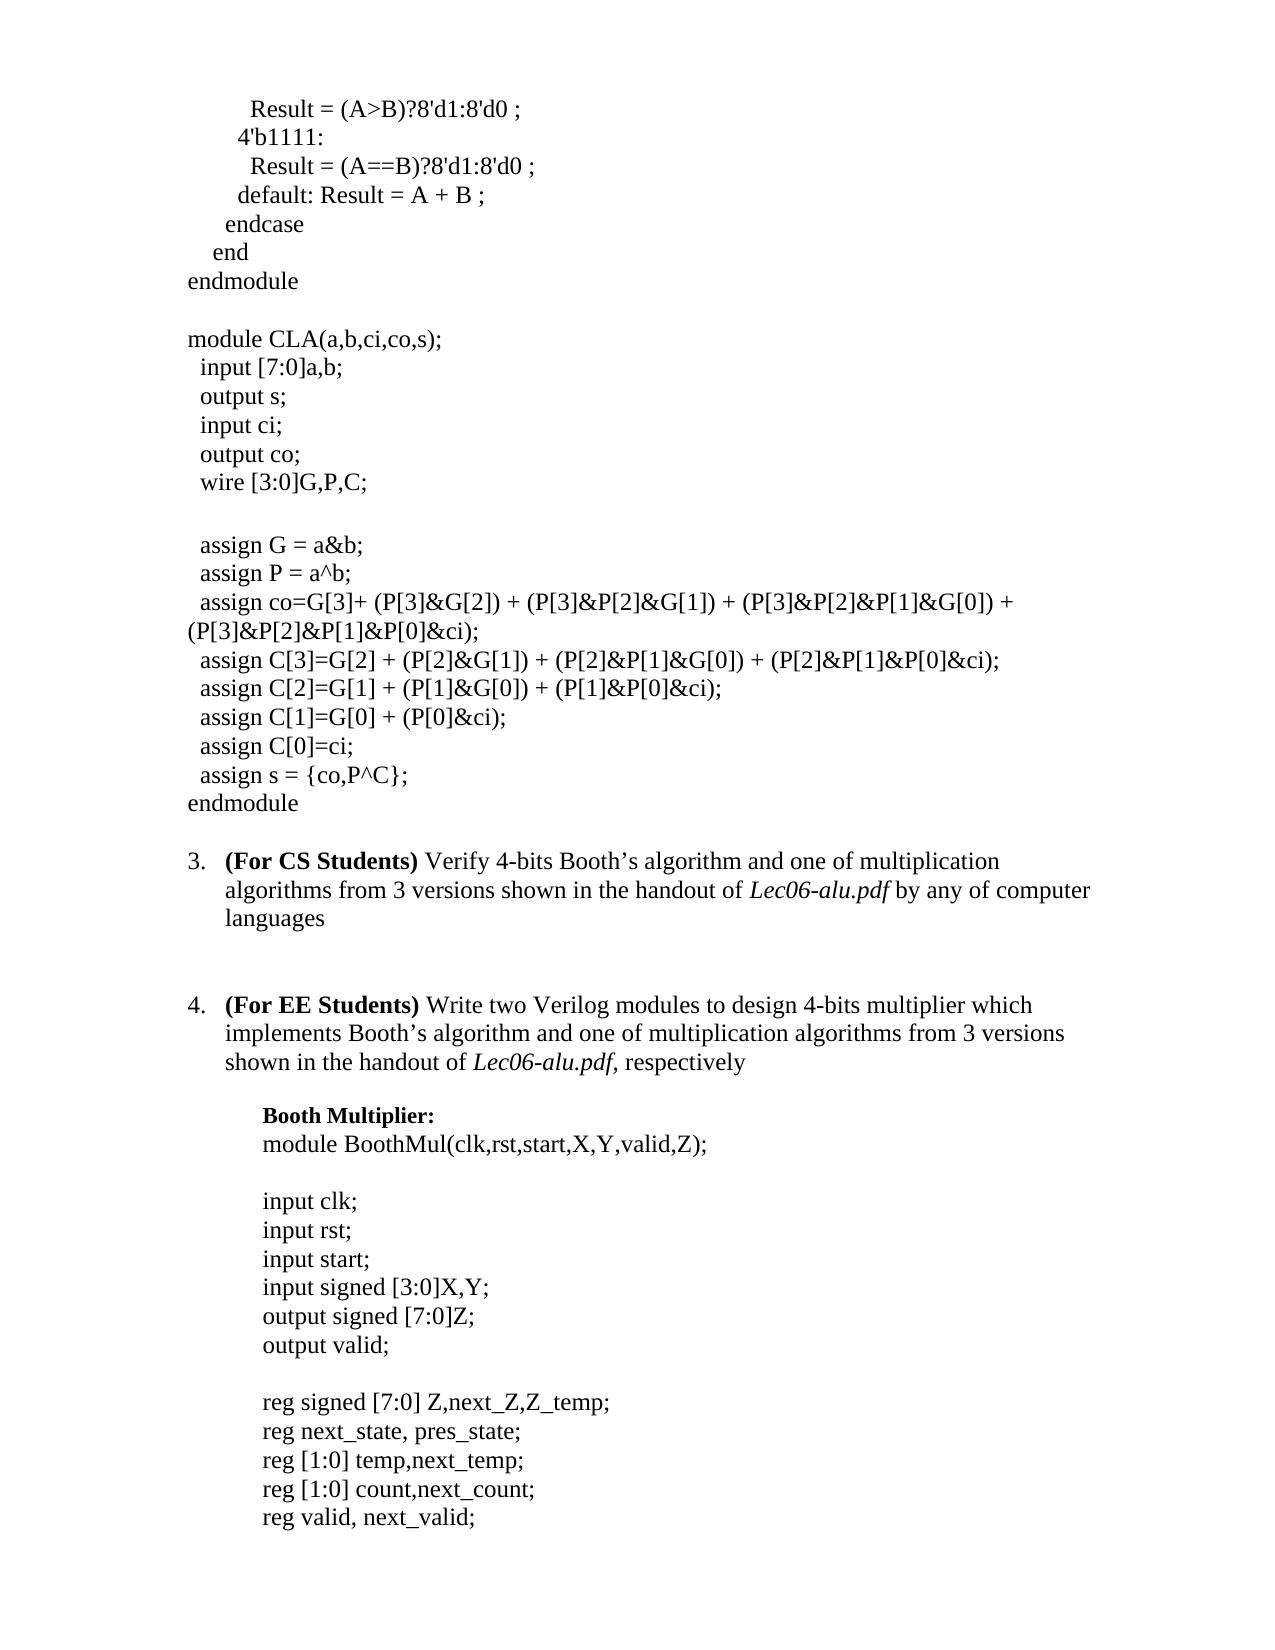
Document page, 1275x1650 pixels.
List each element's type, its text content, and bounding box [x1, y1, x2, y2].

text endmodule [187, 788, 1097, 817]
text input signed [3:0]X,Y; [262, 1272, 1097, 1301]
text end [187, 237, 1097, 266]
text input rst; [262, 1215, 1097, 1244]
text Booth Multiplier: [262, 1102, 1097, 1129]
text input ci; [187, 410, 1097, 439]
text module CLA(a,b,ci,co,s); [187, 324, 1097, 352]
text 4'b1111: [187, 122, 1097, 151]
text assign C[0]=ci; [187, 731, 1097, 760]
text reg valid, next_valid; [262, 1502, 1097, 1531]
text reg signed [7:0] Z,next_Z,Z_temp; [262, 1387, 1097, 1416]
text module BoothMul(clk,rst,start,X,Y,valid,Z); [262, 1129, 1097, 1157]
text assign s = {co,P^C}; [187, 760, 1097, 788]
text input clk; [262, 1186, 1097, 1215]
text Result = (A==B)?8'd1:8'd0 ; [187, 151, 1097, 180]
text input start; [262, 1244, 1097, 1272]
text reg [1:0] count,next_count; [262, 1474, 1097, 1502]
text default: Result = A + B ; [187, 180, 1097, 209]
text reg [1:0] temp,next_temp; [262, 1445, 1097, 1474]
text input [7:0]a,b; [187, 352, 1097, 381]
text endmodule [187, 266, 1097, 295]
text assign P = a^b; [187, 558, 1097, 587]
text assign C[2]=G[1] + (P[1]&G[0]) + (P[1]&P[0]&ci); [187, 673, 1097, 702]
text endcase [187, 209, 1097, 237]
list (For CS Students) Verify 4-bits Booth’s algorithm and one of multiplication algorithms from 3 versions shown in the handout of Lec06-alu.pdf by any of computer languages [187, 846, 1097, 932]
text wire [3:0]G,P,C; [187, 467, 1097, 496]
list (For EE Students) Write two Verilog modules to design 4-bits multiplier which implements Booth’s algorithm and one of multiplication algorithms from 3 versions shown in the handout of Lec06-alu.pdf, respectively [187, 990, 1097, 1076]
text assign C[1]=G[0] + (P[0]&ci); [187, 702, 1097, 731]
text assign C[3]=G[2] + (P[2]&G[1]) + (P[2]&P[1]&G[0]) + (P[2]&P[1]&P[0]&ci); [187, 645, 1097, 673]
text output co; [187, 439, 1097, 467]
text output signed [7:0]Z; [262, 1301, 1097, 1330]
text Result = (A>B)?8'd1:8'd0 ; [187, 94, 1097, 122]
text assign G = a&b; [187, 530, 1097, 558]
text reg next_state, pres_state; [262, 1416, 1097, 1445]
text output valid; [262, 1330, 1097, 1359]
text output s; [187, 381, 1097, 410]
text assign co=G[3]+ (P[3]&G[2]) + (P[3]&P[2]&G[1]) + (P[3]&P[2]&P[1]&G[0]) +(P[3]&P[2]&P[1]&P[0]&ci); [187, 587, 1097, 645]
